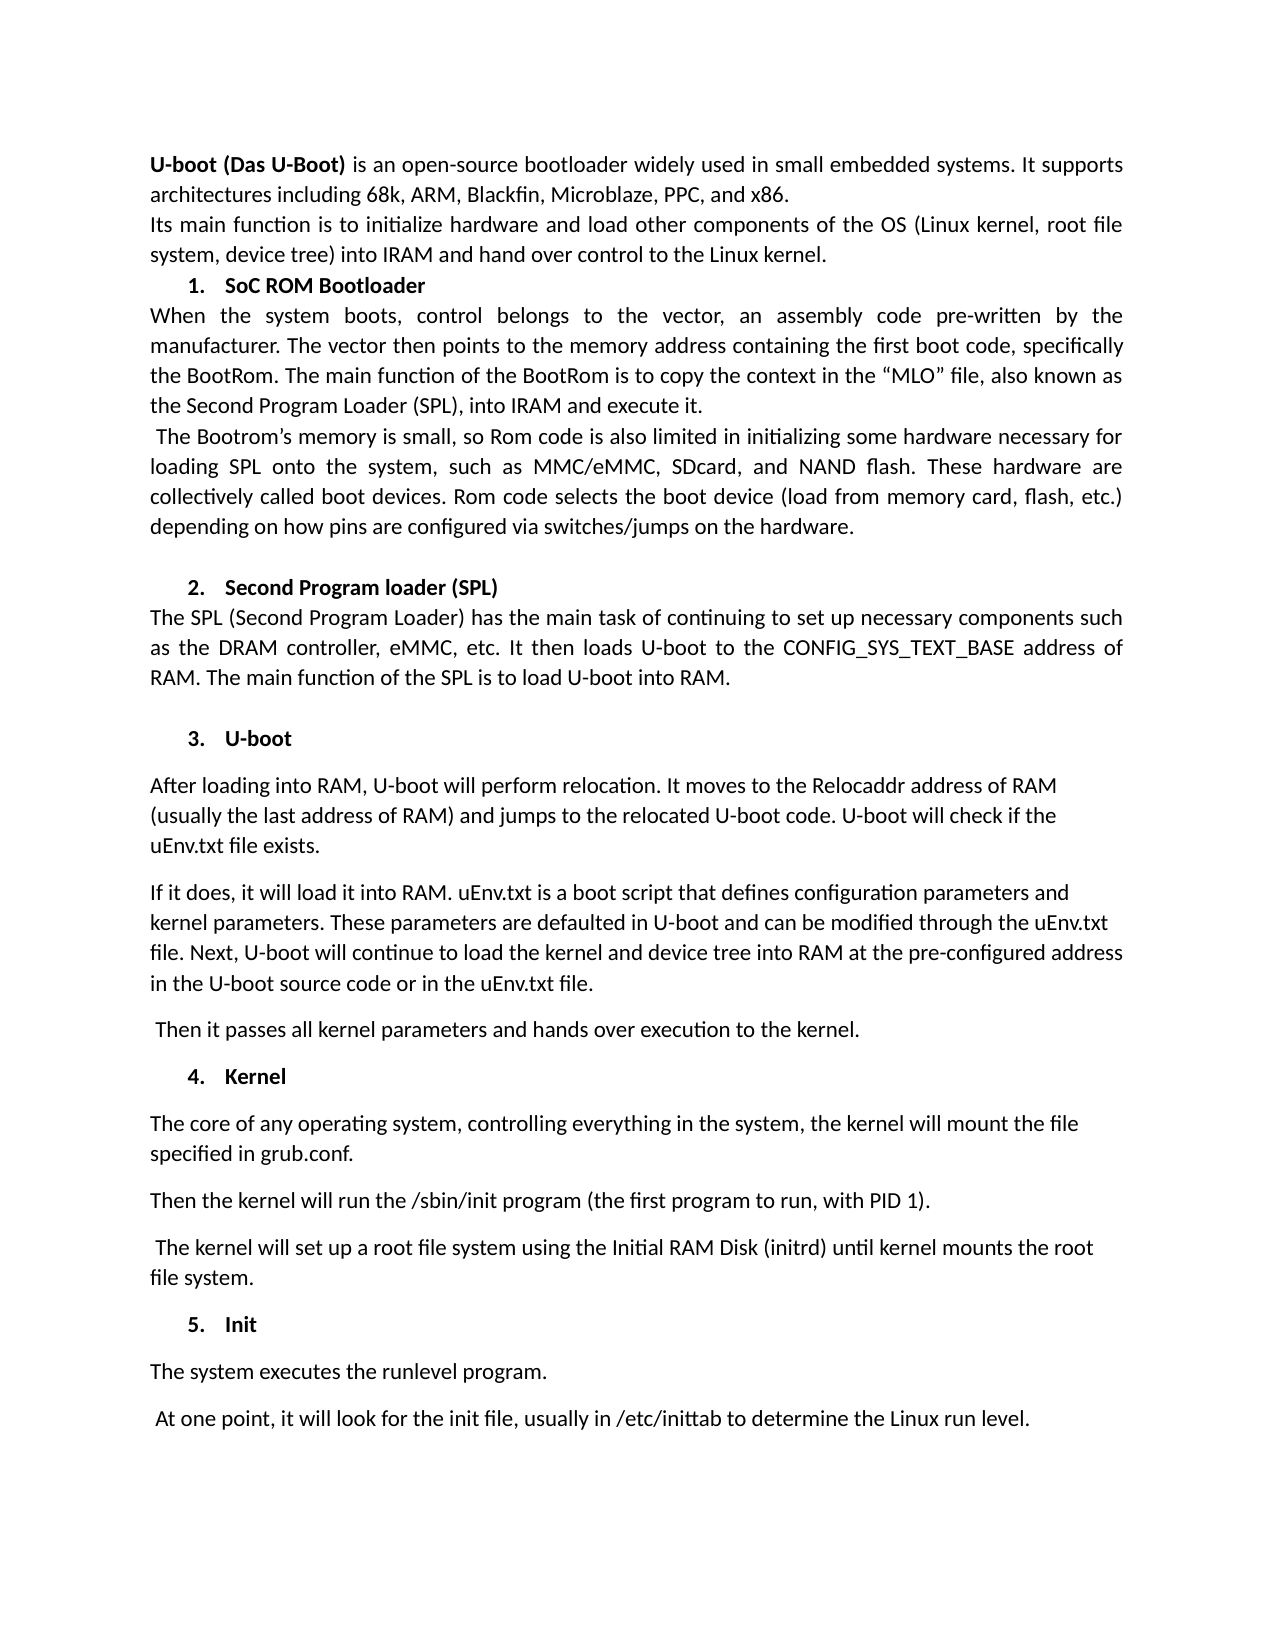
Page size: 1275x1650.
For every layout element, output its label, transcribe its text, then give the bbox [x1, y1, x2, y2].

text Then it passes all kernel parameters and hands over execution to the kernel. [150, 1016, 1125, 1044]
text After loading into RAM, U-boot will perform relocation. It moves to the Relocaddr address of RAM (usually the last address of RAM) and jumps to the relocated U-boot code. U-boot will check if the uEnv.txt file exists. [150, 771, 1125, 859]
list When the system boots, control belongs to the vector, an assembly code pre-written by the manufacturer. The vector then points to the memory address containing the first boot code, specifically the BootRom. The main function of the BootRom is to copy the context in the “MLO” file, also known as the Second Program Loader (SPL), into IRAM and execute it. [150, 301, 1125, 420]
list U-boot [187, 724, 1125, 752]
text The kernel will set up a root file system using the Initial RAM Disk (initrd) until kernel mounts the root file system. [150, 1233, 1125, 1292]
list Its main function is to initialize hardware and load other components of the OS (Linux kernel, root file system, device tree) into IRAM and hand over control to the Linux kernel. [150, 210, 1125, 269]
list SoC ROM Bootloader [187, 271, 1125, 299]
list Second Program loader (SPL) [187, 573, 1125, 601]
list U-boot (Das U-Boot) is an open-source bootloader widely used in small embedded systems. It supports architectures including 68k, ARM, Blackfin, Microblaze, PPC, and x86. [150, 150, 1125, 208]
text The core of any operating system, controlling everything in the system, the kernel will mount the file specified in grub.conf. [150, 1109, 1125, 1168]
list The Bootrom’s memory is small, so Rom code is also limited in initializing some hardware necessary for loading SPL onto the system, such as MMC/eMMC, SDcard, and NAND flash. These hardware are collectively called boot devices. Rom code selects the boot device (load from memory card, flash, etc.) depending on how pins are configured via switches/jumps on the hardware. [150, 422, 1125, 541]
list Kernel [187, 1062, 1125, 1091]
list Init [187, 1310, 1125, 1338]
text If it does, it will load it into RAM. uEnv.txt is a boot script that defines configuration parameters and kernel parameters. These parameters are defaulted in U-boot and can be modified through the uEnv.txt file. Next, U-boot will continue to load the kernel and device tree into RAM at the pre-configured address in the U-boot source code or in the uEnv.txt file. [150, 878, 1125, 997]
list The SPL (Second Program Loader) has the main task of continuing to set up necessary components such as the DRAM controller, eMMC, etc. It then loads U-boot to the CONFIG_SYS_TEXT_BASE address of RAM. The main function of the SPL is to load U-boot into RAM. [150, 603, 1125, 692]
text At one point, it will look for the init file, usually in /etc/inittab to determine the Linux run level. [150, 1404, 1125, 1432]
text The system executes the runlevel program. [150, 1357, 1125, 1385]
text Then the kernel will run the /sbin/init program (the first program to run, with PID 1). [150, 1186, 1125, 1214]
